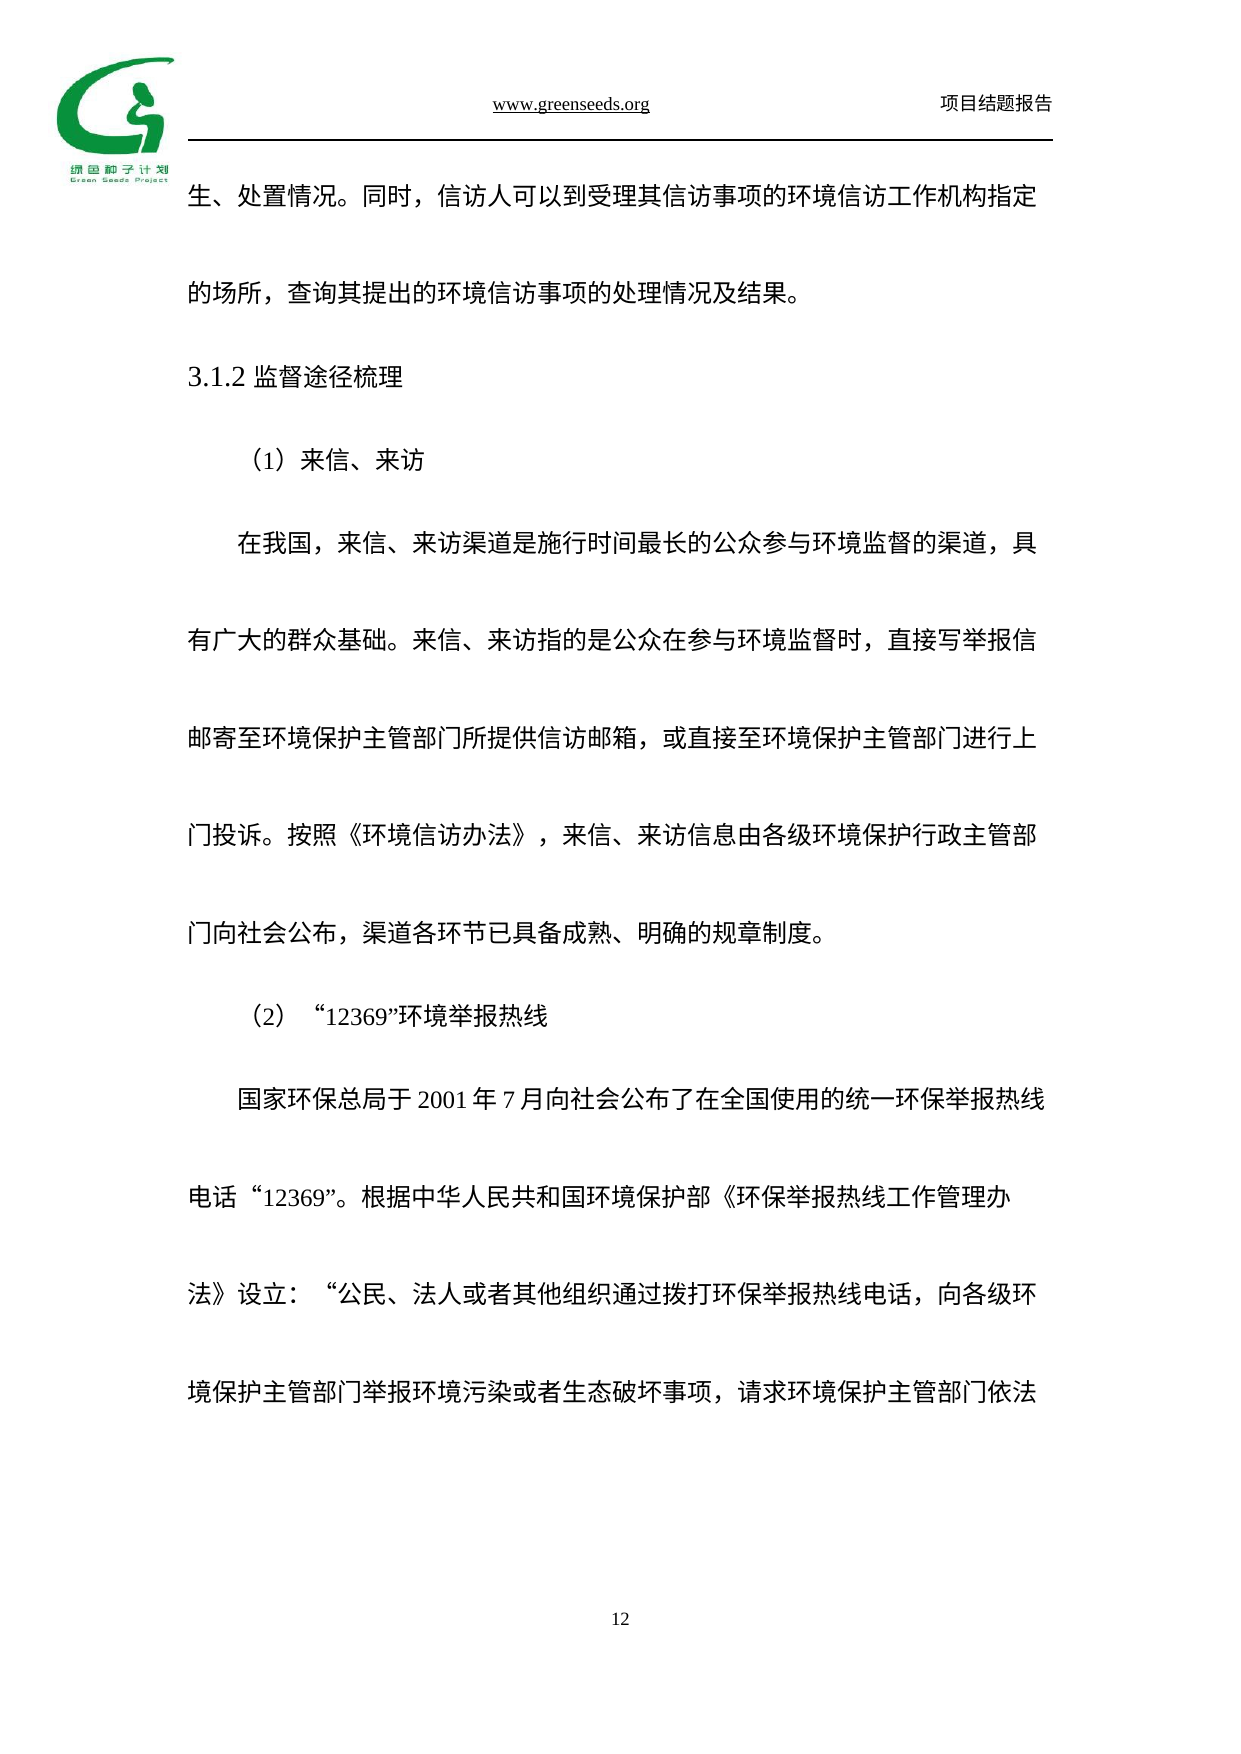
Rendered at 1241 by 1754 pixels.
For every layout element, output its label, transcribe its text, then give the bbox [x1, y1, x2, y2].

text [187, 162, 1053, 324]
picture [48, 52, 188, 187]
subtitle 监督途径梳理 [187, 343, 1053, 408]
text （2）“12369”环境举报热线 [187, 982, 1053, 1047]
text 在我国，来信、来访渠道是施行时间最长的公众参与环境监督的渠道，具有广大的群众基础。来信、来访指的是公众在参与环境监督时，直接写举报信邮寄至环境保护主管部门所提供信访邮箱，或直接至环境保护主管部门进行上门投诉。按照《环境信访办法》，来信、来访信息由各级环境保护行政主管部门向社会公布，渠道各环节已具备成熟、明确的规章制度。 [187, 509, 1053, 964]
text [187, 1065, 1053, 1423]
text （1）来信、来访 [187, 426, 1053, 491]
